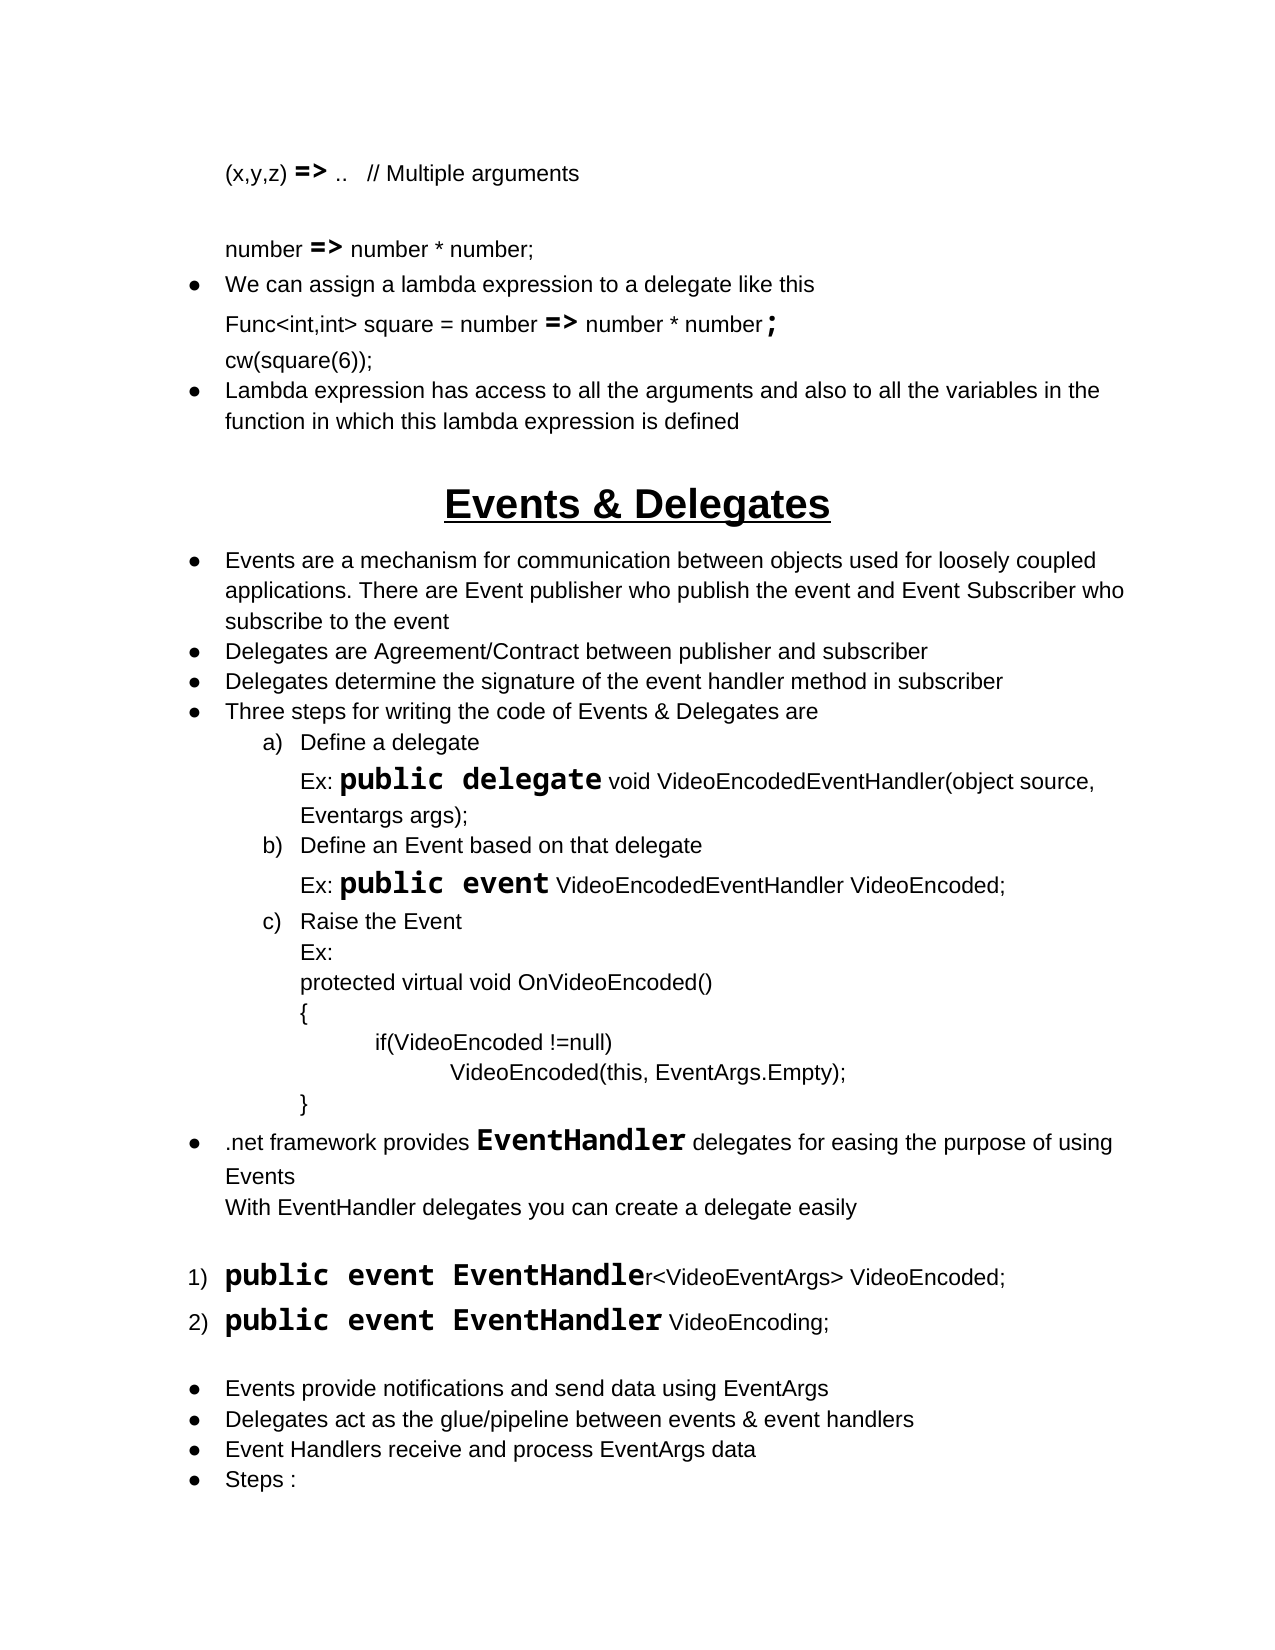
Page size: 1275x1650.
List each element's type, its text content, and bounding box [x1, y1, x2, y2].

text } [300, 1089, 1125, 1116]
list Lambda expression has access to all the arguments and also to all the variables in the function in which this lambda expression is defined [187, 377, 1125, 434]
list Define a delegate [262, 728, 1125, 755]
list Events are a mechanism for communication between objects used for loosely coupled applications. There are Event publisher who publish the event and Event Subscriber who subscribe to the event [187, 547, 1125, 634]
list Three steps for writing the code of Events & Delegates are [187, 698, 1125, 724]
subtitle Events & Delegates [150, 479, 1125, 527]
text With EventHandler delegates you can create a delegate easily [225, 1193, 1125, 1220]
list Raise the Event [262, 908, 1125, 934]
list Steps : [187, 1466, 1125, 1492]
list public event EventHandler<VideoEventArgs> VideoEncoded; [187, 1254, 1125, 1293]
text (x,y,z) => .. // Multiple arguments [225, 150, 1125, 190]
list Define an Event based on that delegate [262, 832, 1125, 859]
text Ex: public delegate void VideoEncodedEventHandler(object source, Eventargs args); [300, 759, 1125, 828]
list Delegates act as the glue/pipeline between events & event handlers [187, 1406, 1125, 1432]
text VideoEncoded(this, EventArgs.Empty); [300, 1059, 1125, 1086]
text { [300, 999, 1125, 1025]
list Delegates are Agreement/Contract between publisher and subscriber [187, 638, 1125, 664]
text Func<int,int> square = number => number * number; [225, 302, 1125, 341]
text if(VideoEncoded !=null) [300, 1029, 1125, 1055]
text Ex: public event VideoEncodedEventHandler VideoEncoded; [300, 863, 1125, 902]
list Event Handlers receive and process EventArgs data [187, 1436, 1125, 1462]
text Ex: [300, 938, 1125, 965]
list Delegates determine the signature of the event handler method in subscriber [187, 668, 1125, 694]
text 2) public event EventHandler VideoEncoding; [150, 1299, 1125, 1339]
list Events provide notifications and send data using EventArgs [187, 1375, 1125, 1402]
list .net framework provides EventHandler delegates for easing the purpose of using Events [187, 1120, 1125, 1189]
text cw(square(6)); [225, 347, 1125, 374]
text number => number * number; [225, 226, 1125, 266]
list We can assign a lambda expression to a delegate like this [187, 271, 1125, 298]
text protected virtual void OnVideoEncoded() [300, 969, 1125, 995]
